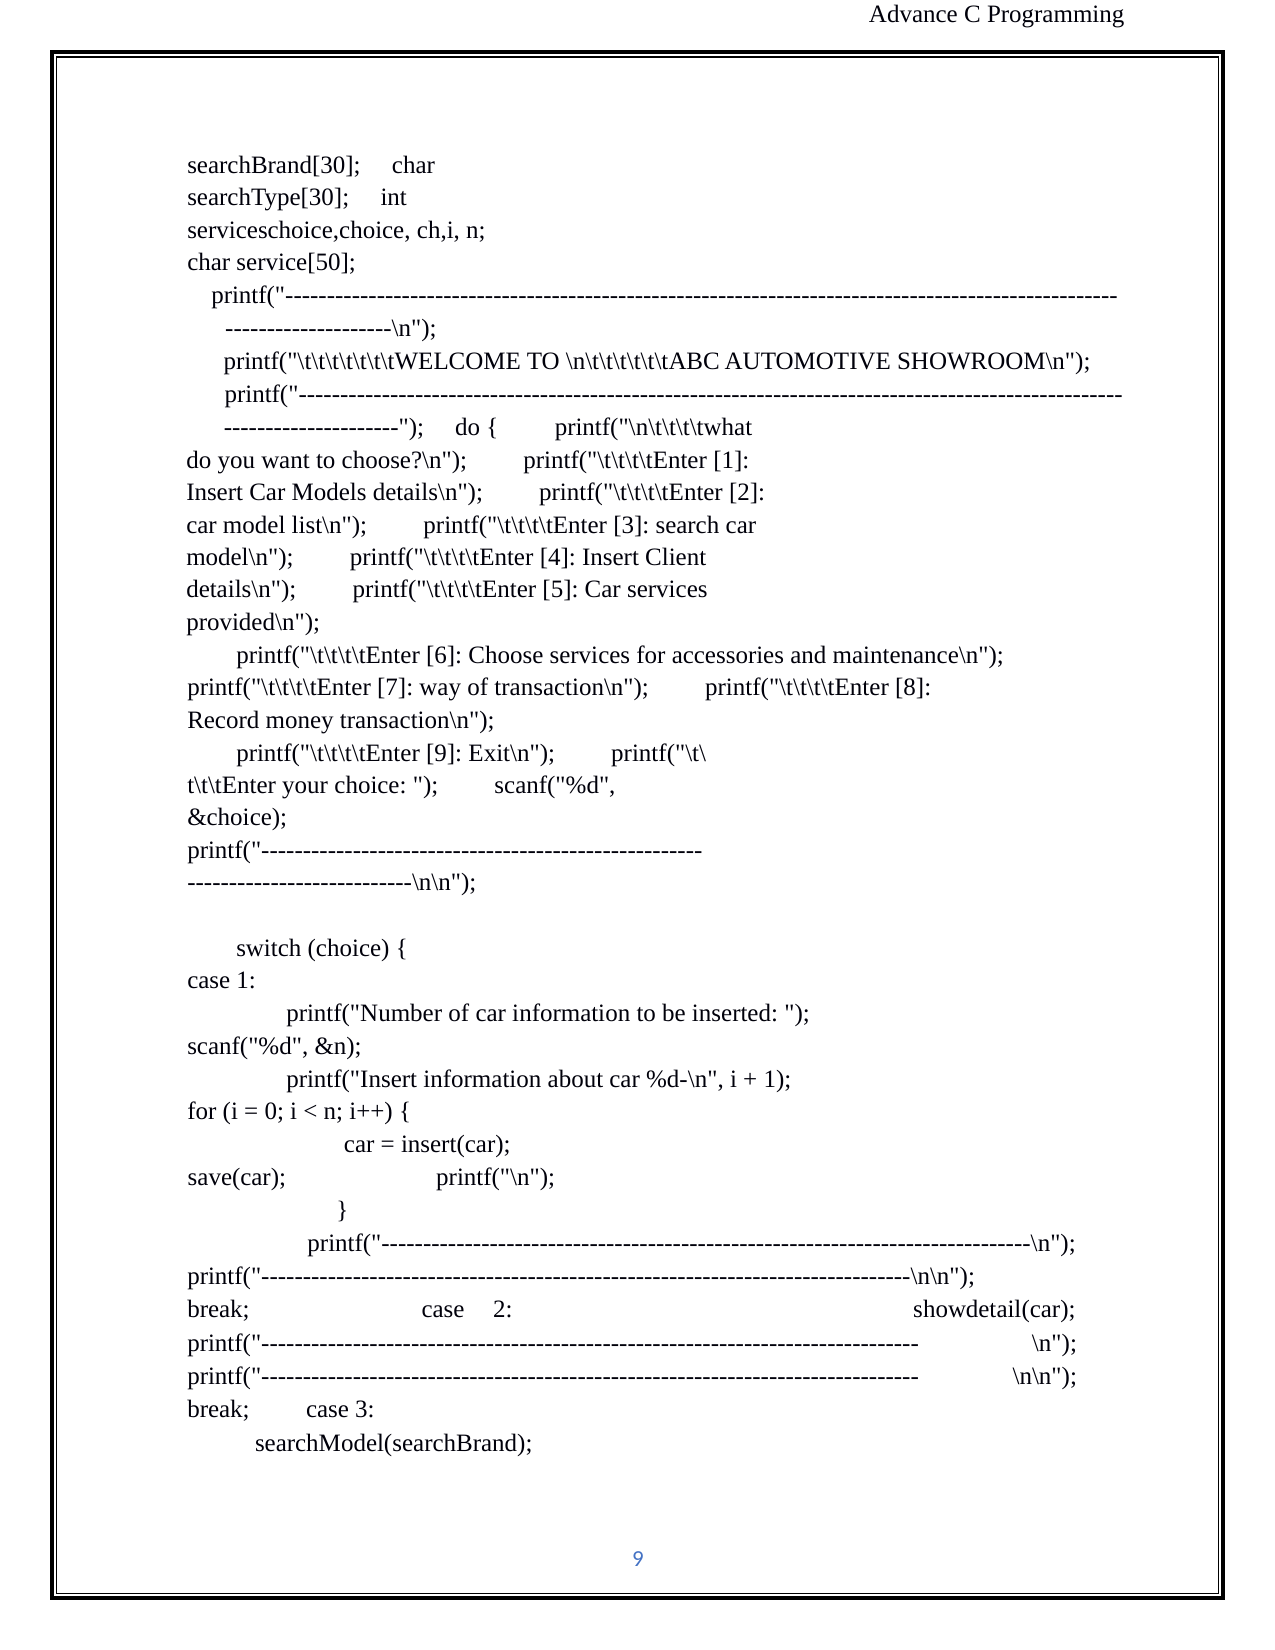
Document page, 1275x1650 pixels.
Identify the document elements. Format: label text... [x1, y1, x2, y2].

text ---------------------"); do { printf("\n\t\t\t\twhat do you want to choose?\n"); printf("\t\t\t\tEnter [1]: Insert Car Models details\n"); printf("\t\t\t\tEnter [2]: car model list\n"); printf("\t\t\t\tEnter [3]: search car model\n"); printf("\t\t\t\tEnter [4]: Insert Client details\n"); printf("\t\t\t\tEnter [5]: Car services provided\n"); [186, 412, 767, 636]
text } [186, 1195, 1132, 1223]
text --------------------\n"); [225, 313, 1132, 342]
text searchModel(searchBrand); [186, 1428, 1132, 1457]
text printf("--------------------------------------------------------------------------------------------------- [150, 379, 1145, 408]
text printf("Number of car information to be inserted: "); scanf("%d", &n); [186, 998, 938, 1059]
text switch (choice) { case 1: [186, 933, 458, 994]
text printf("\t\t\t\tEnter [9]: Exit\n"); printf("\t\t\t\tEnter your choice: "); scanf("%d", &choice); printf("--------------------------------------------------------------------------------\n\n"); [186, 738, 711, 896]
text car = insert(car); save(car); printf("\n"); [150, 1129, 561, 1190]
text printf("---------------------------------------------------------------------------------------------------- [186, 280, 1132, 309]
text printf("\t\t\t\tEnter [6]: Choose services for accessories and maintenance\n"); printf("\t\t\t\tEnter [7]: way of transaction\n"); printf("\t\t\t\tEnter [8]: Record money transaction\n"); [186, 640, 1005, 733]
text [186, 150, 543, 276]
text printf("Insert information about car %d-\n", i + 1); for (i = 0; i < n; i++) { [186, 1064, 828, 1125]
text printf("\t\t\t\t\t\t\tWELCOME TO \n\t\t\t\t\t\tABC AUTOMOTIVE SHOWROOM\n"); [150, 346, 1145, 375]
text printf("------------------------------------------------------------------------------\n"); printf("------------------------------------------------------------------------------\n\n"); break; case 2: showdetail(car); printf("------------------------------------------------------------------------------- \n"); printf("------------------------------------------------------------------------------- \n\n"); break; case 3: [186, 1228, 1077, 1423]
